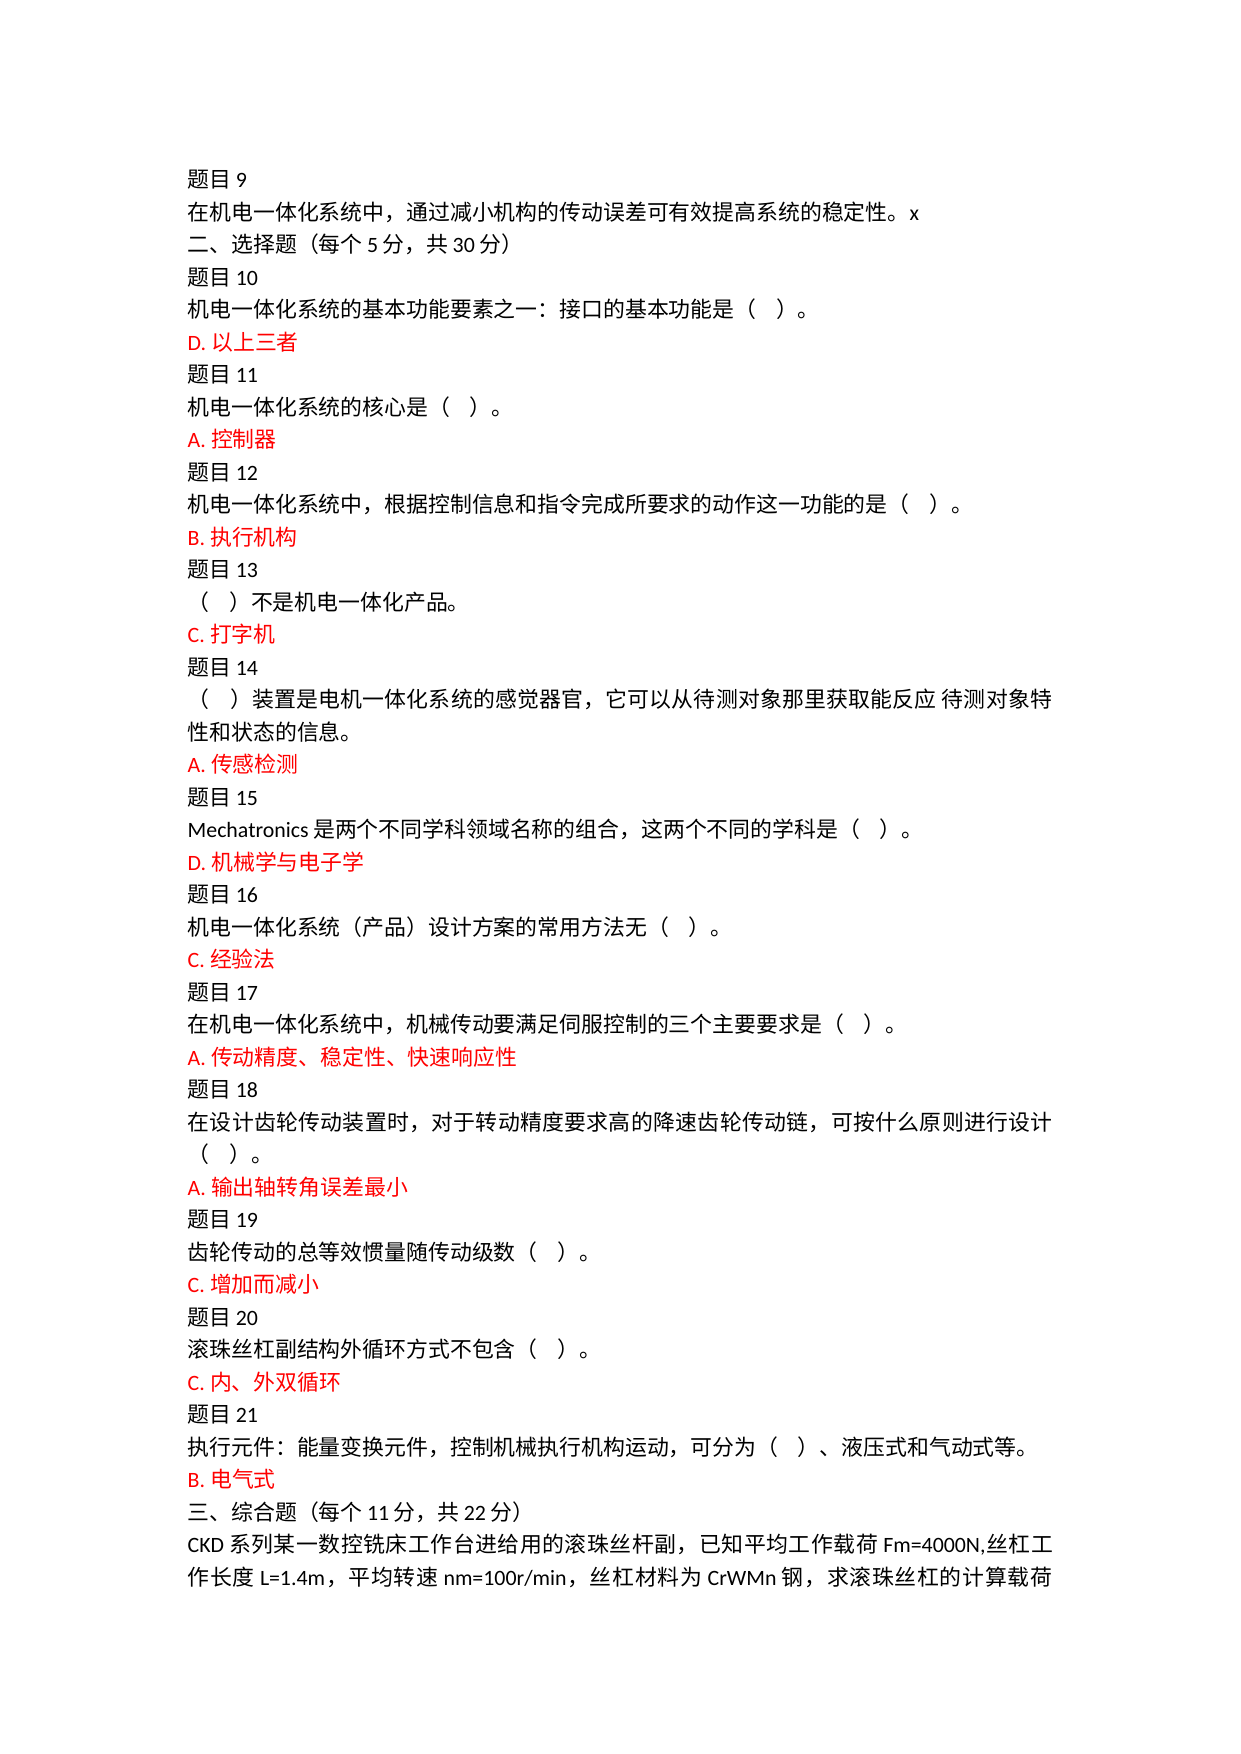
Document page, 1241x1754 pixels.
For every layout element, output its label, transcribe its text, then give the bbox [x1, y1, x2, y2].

text 题目18 [187, 1072, 1053, 1104]
text 二、选择题（每个5分，共30分） [187, 227, 1053, 259]
text 机电一体化系统的基本功能要素之一：接口的基本功能是（ ）。 [187, 292, 1053, 324]
text A. 控制器 [187, 422, 1053, 454]
text 题目11 [187, 357, 1053, 389]
text D. 机械学与电子学 [187, 844, 1053, 877]
text 三、综合题（每个11分，共22分） [187, 1494, 1053, 1527]
text C. 增加而减小 [187, 1267, 1053, 1299]
text 题目13 [187, 552, 1053, 584]
text 题目21 [187, 1397, 1053, 1429]
text 机电一体化系统的核心是（ ）。 [187, 389, 1053, 422]
text C. 打字机 [187, 617, 1053, 649]
text 在设计齿轮传动装置时，对于转动精度要求高的降速齿轮传动链，可按什么原则进行设计（ ）。 [187, 1104, 1053, 1169]
text 在机电一体化系统中，通过减小机构的传动误差可有效提高系统的稳定性。x [187, 194, 1053, 227]
text 题目14 [187, 649, 1053, 682]
text D. 以上三者 [187, 324, 1053, 357]
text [187, 1527, 1053, 1592]
text B. 执行机构 [187, 519, 1053, 552]
text A. 传动精度、稳定性、快速响应性 [187, 1039, 1053, 1072]
text 机电一体化系统（产品）设计方案的常用方法无（ ）。 [187, 909, 1053, 942]
text A. 传感检测 [187, 747, 1053, 779]
text 题目16 [187, 877, 1053, 909]
text （ ）装置是电机一体化系统的感觉器官，它可以从待测对象那里获取能反应 待测对象特性和状态的信息。 [187, 682, 1053, 747]
text C. 内、外双循环 [187, 1364, 1053, 1397]
text 题目15 [187, 779, 1053, 812]
text 在机电一体化系统中，机械传动要满足伺服控制的三个主要要求是（ ）。 [187, 1007, 1053, 1039]
text Mechatronics是两个不同学科领域名称的组合，这两个不同的学科是（ ）。 [187, 812, 1053, 844]
text 执行元件：能量变换元件，控制机械执行机构运动，可分为（ ）、液压式和气动式等。 [187, 1429, 1053, 1462]
text 滚珠丝杠副结构外循环方式不包含（ ）。 [187, 1332, 1053, 1364]
text C. 经验法 [187, 942, 1053, 974]
text （ ）不是机电一体化产品。 [187, 584, 1053, 617]
text A. 输出轴转角误差最小 [187, 1169, 1053, 1202]
text 题目10 [187, 259, 1053, 292]
text 题目12 [187, 454, 1053, 487]
text 题目9 [187, 162, 1053, 194]
text 题目19 [187, 1202, 1053, 1234]
text 齿轮传动的总等效惯量随传动级数（ ）。 [187, 1234, 1053, 1267]
text B. 电气式 [187, 1462, 1053, 1494]
text 机电一体化系统中，根据控制信息和指令完成所要求的动作这一功能的是（ ）。 [187, 487, 1053, 519]
text 题目20 [187, 1299, 1053, 1332]
text 题目17 [187, 974, 1053, 1007]
